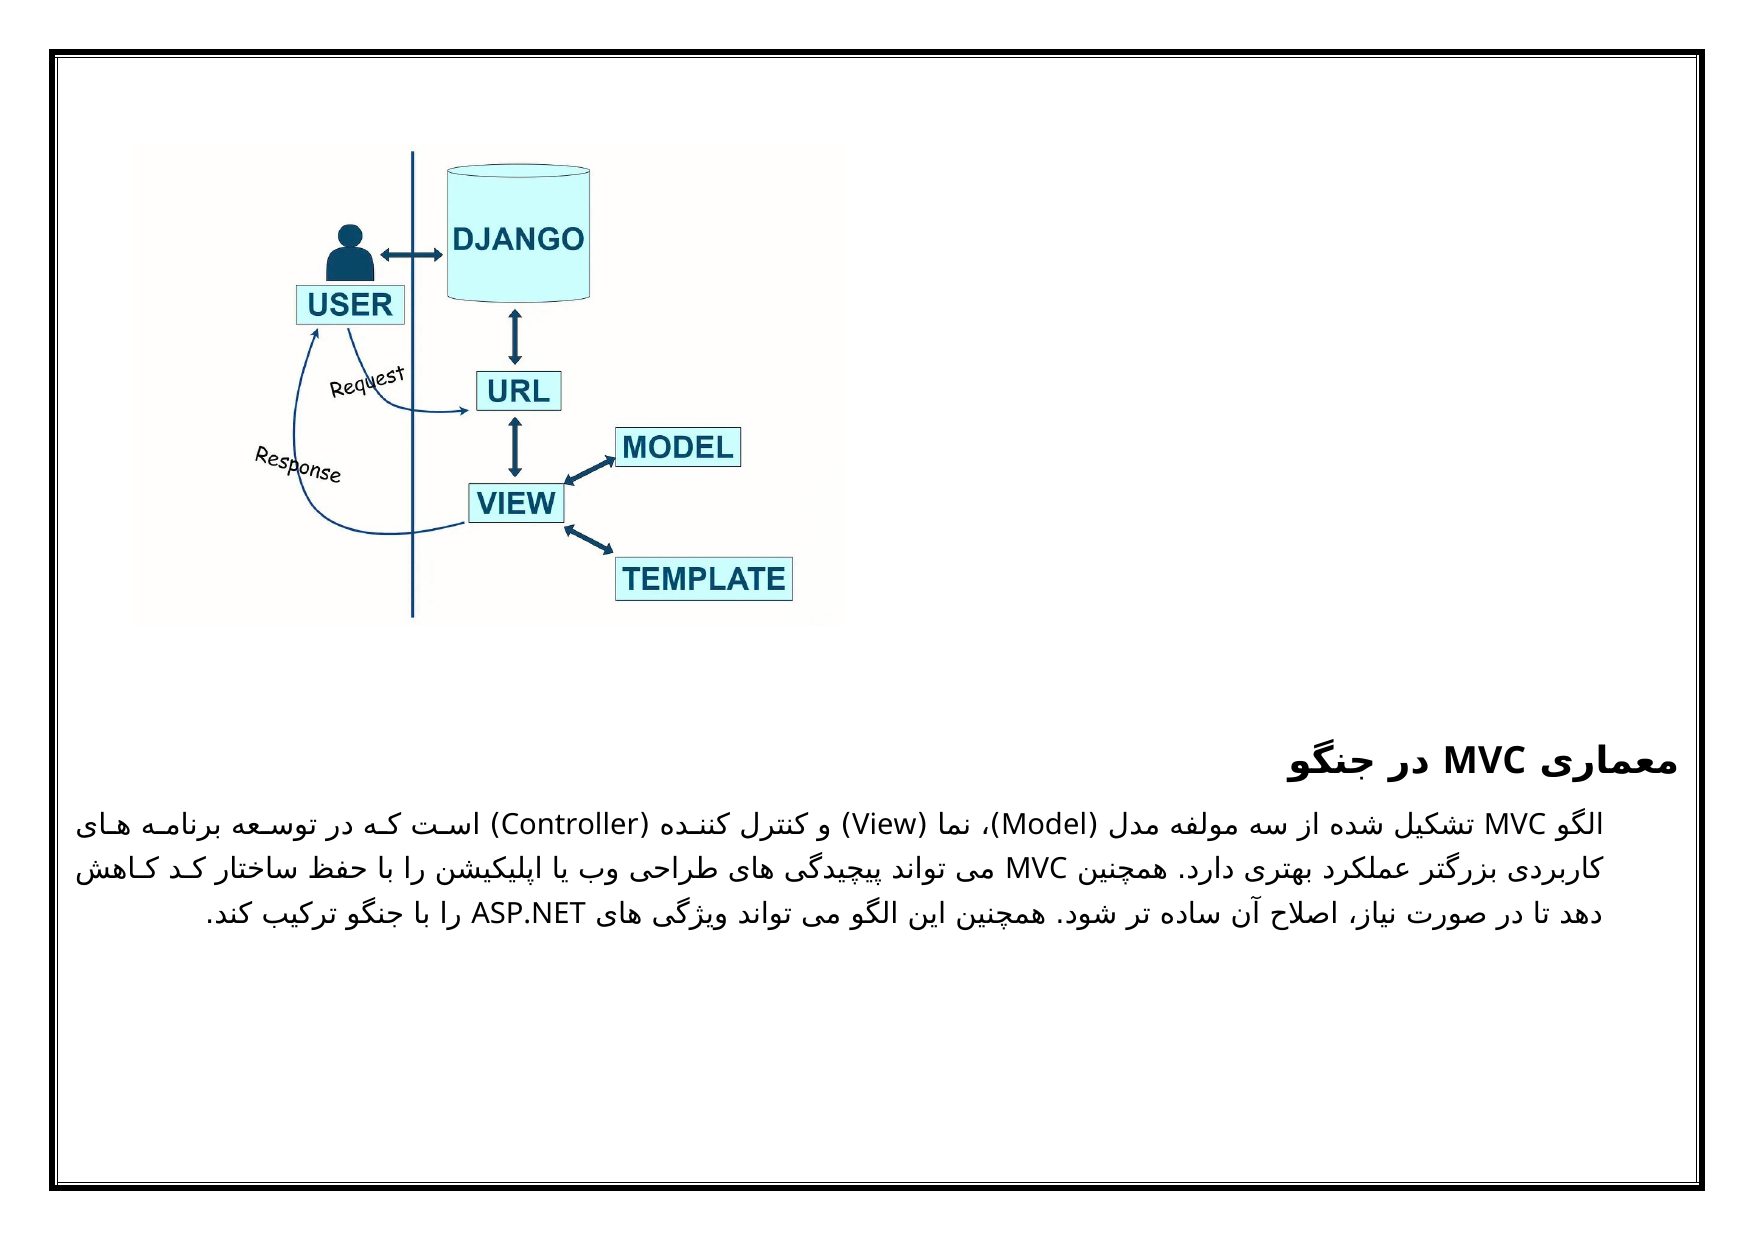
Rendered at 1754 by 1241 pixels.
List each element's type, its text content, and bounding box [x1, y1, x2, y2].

subtitle معماری MVC در جنگو [75, 733, 1679, 784]
text الگو MVC تشکیل شده از سه مولفه مدل (Model)، نما (View) و کنترل کننده (Controller) است که در توسعه برنامه های کاربردی بزرگتر عملکرد بهتری دارد. همچنین MVC می تواند پیچیدگی های طراحی وب یا اپلیکیشن را با حفظ ساختار کد کاهش دهد تا در صورت نیاز، اصلاح آن ساده تر شود. همچنین این الگو می تواند ویژگی های ASP.NET را با جنگو ترکیب کند. [75, 803, 1604, 932]
picture [132, 145, 845, 626]
